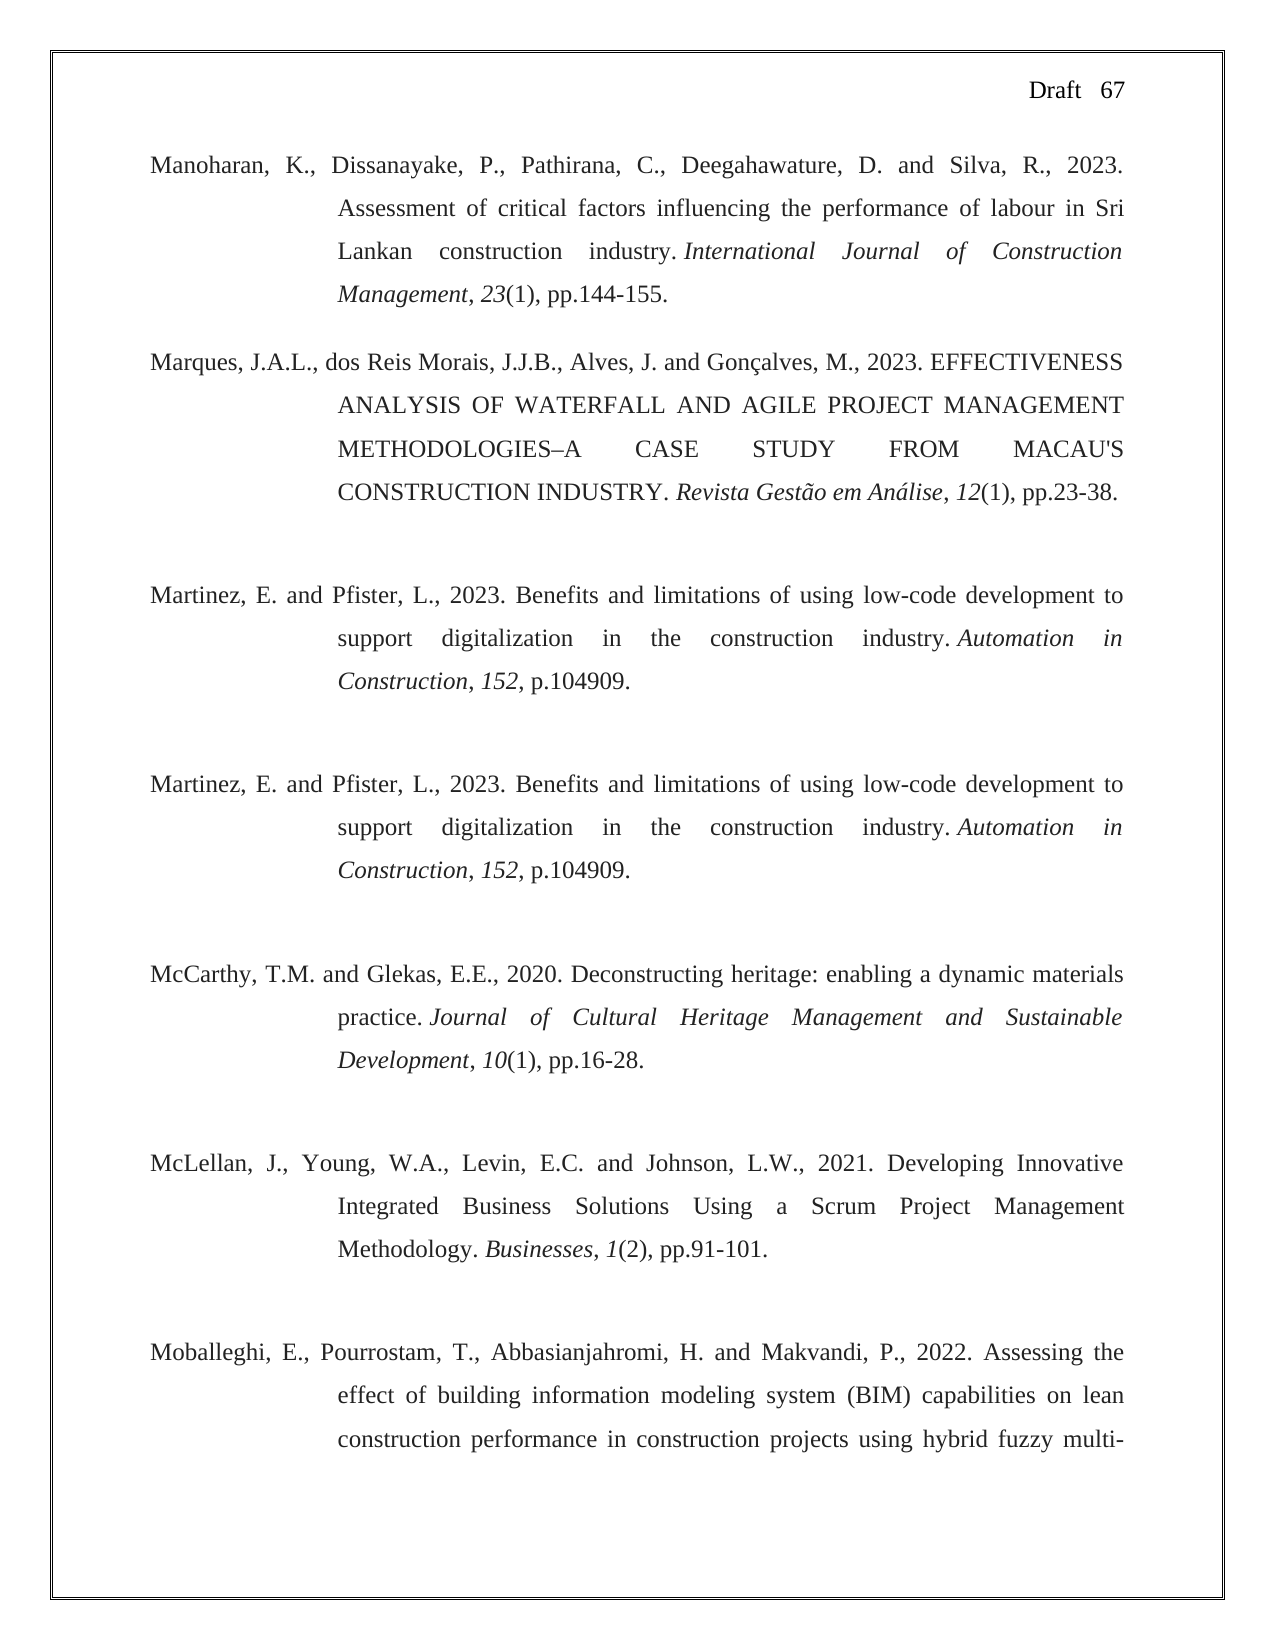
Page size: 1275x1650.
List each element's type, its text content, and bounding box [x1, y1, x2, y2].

text Manoharan, K., Dissanayake, P., Pathirana, C., Deegahawature, D. and Silva, R., 2023. Assessment of critical factors influencing the performance of labour in Sri Lankan construction industry. International Journal of Construction Management, 23(1), pp.144-155. [150, 179, 1125, 308]
text Marques, J.A.L., dos Reis Morais, J.J.B., Alves, J. and Gonçalves, M., 2023. EFFECTIVENESS ANALYSIS OF WATERFALL AND AGILE PROJECT MANAGEMENT METHODOLOGIES–A CASE STUDY FROM MACAU'S CONSTRUCTION INDUSTRY. Revista Gestão em Análise, 12(1), pp.23-38. [150, 376, 1125, 506]
text McLellan, J., Young, W.A., Levin, E.C. and Johnson, L.W., 2021. Developing Innovative Integrated Business Solutions Using a Scrum Project Management Methodology. Businesses, 1(2), pp.91-101. [150, 1177, 1125, 1263]
text Martinez, E. and Pfister, L., 2023. Benefits and limitations of using low-code development to support digitalization in the construction industry. Automation in Construction, 152, p.104909. [150, 798, 1125, 884]
text McCarthy, T.M. and Glekas, E.E., 2020. Deconstructing heritage: enabling a dynamic materials practice. Journal of Cultural Heritage Management and Sustainable Development, 10(1), pp.16-28. [150, 987, 1125, 1074]
text Martinez, E. and Pfister, L., 2023. Benefits and limitations of using low-code development to support digitalization in the construction industry. Automation in Construction, 152, p.104909. [150, 609, 1125, 695]
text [150, 1366, 1125, 1452]
